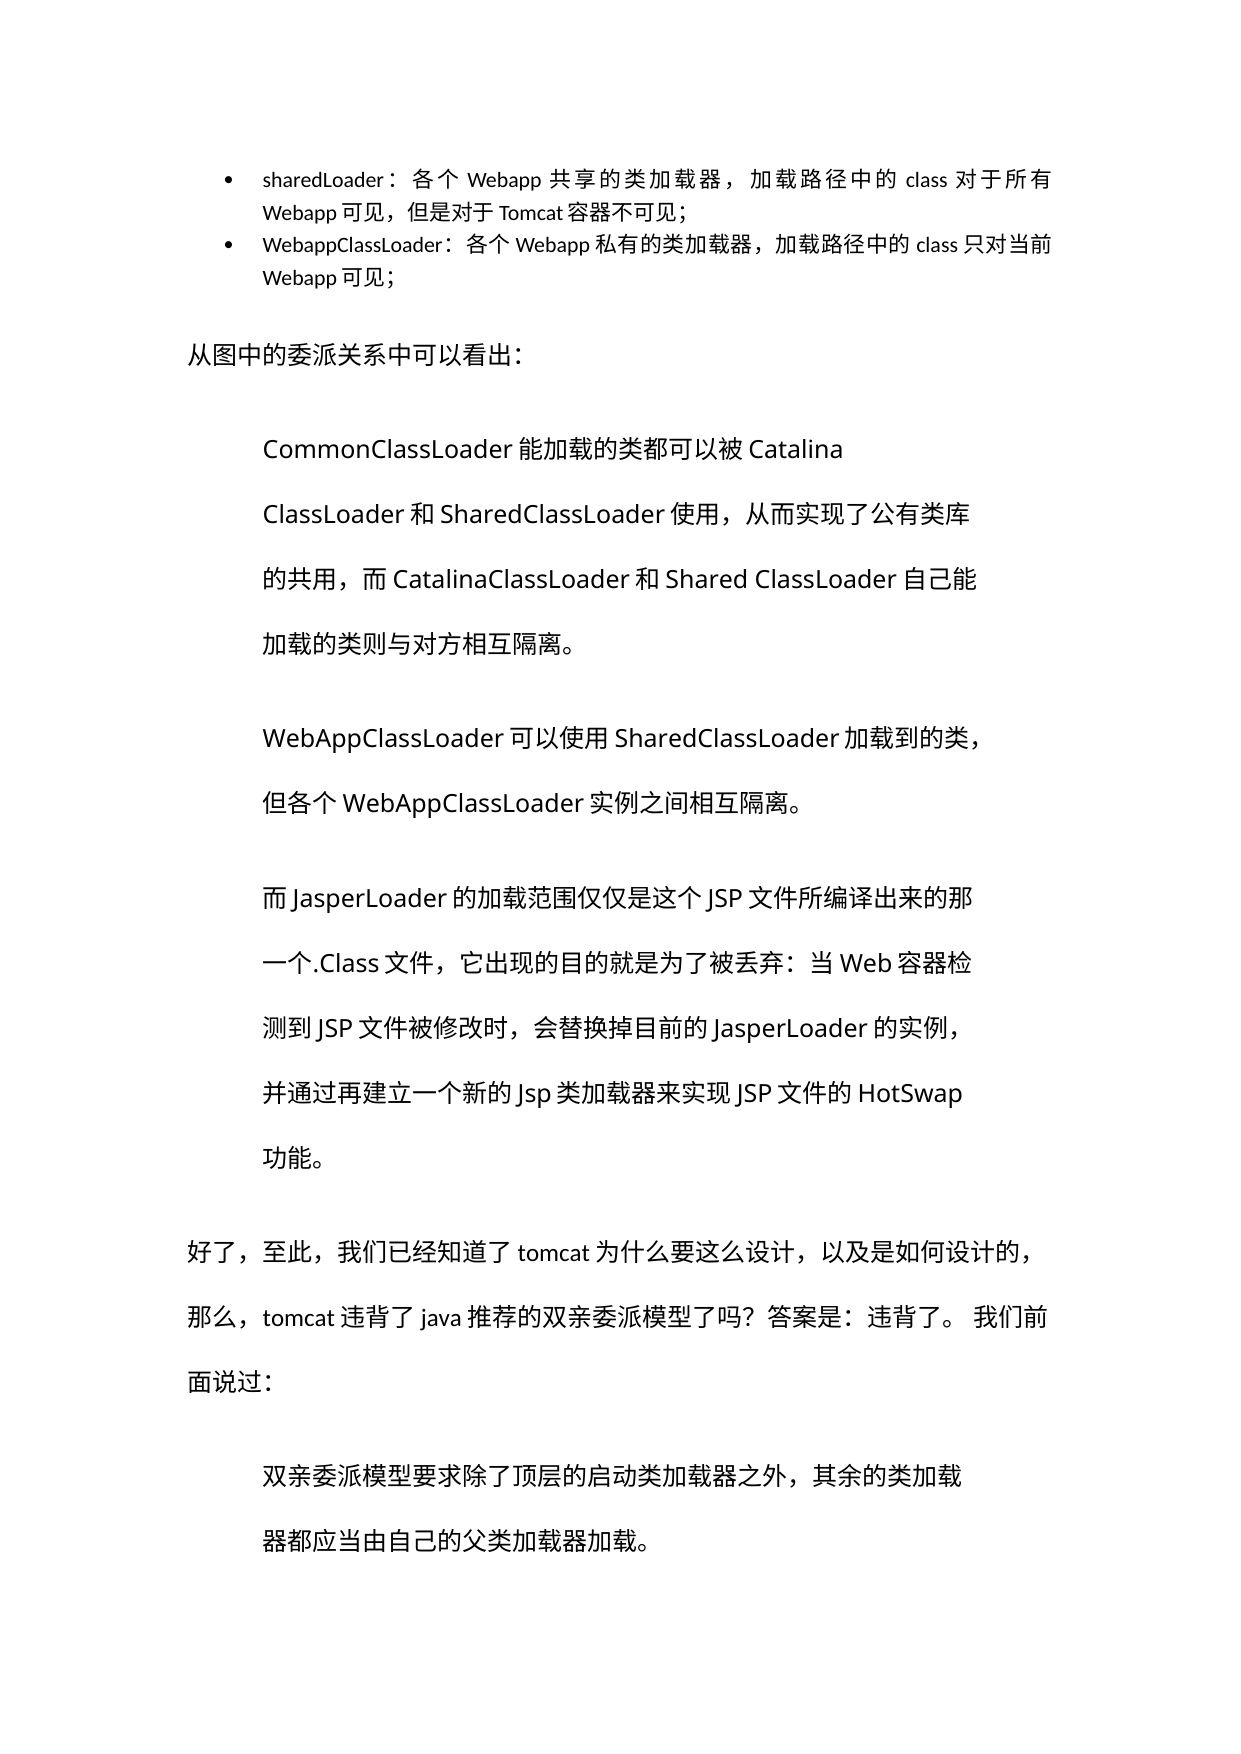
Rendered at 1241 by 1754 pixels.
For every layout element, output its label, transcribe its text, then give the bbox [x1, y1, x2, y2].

text 而JasperLoader的加载范围仅仅是这个JSP文件所编译出来的那一个.Class文件，它出现的目的就是为了被丢弃：当Web容器检测到JSP文件被修改时，会替换掉目前的JasperLoader的实例，并通过再建立一个新的Jsp类加载器来实现JSP文件的HotSwap功能。 [262, 864, 978, 1189]
text WebAppClassLoader可以使用SharedClassLoader加载到的类，但各个WebAppClassLoader实例之间相互隔离。 [262, 704, 978, 834]
text 好了，至此，我们已经知道了tomcat为什么要这么设计，以及是如何设计的，那么，tomcat 违背了java 推荐的双亲委派模型了吗？答案是：违背了。 我们前面说过： [187, 1218, 1053, 1413]
text 从图中的委派关系中可以看出： [187, 321, 1053, 386]
text 双亲委派模型要求除了顶层的启动类加载器之外，其余的类加载器都应当由自己的父类加载器加载。 [262, 1442, 978, 1572]
list sharedLoader：各个Webapp共享的类加载器，加载路径中的class对于所有Webapp可见，但是对于Tomcat容器不可见； [225, 162, 1053, 227]
text CommonClassLoader能加载的类都可以被Catalina ClassLoader和SharedClassLoader使用，从而实现了公有类库的共用，而CatalinaClassLoader和Shared ClassLoader自己能加载的类则与对方相互隔离。 [262, 415, 978, 675]
list WebappClassLoader：各个Webapp私有的类加载器，加载路径中的class只对当前Webapp可见； [225, 227, 1053, 292]
